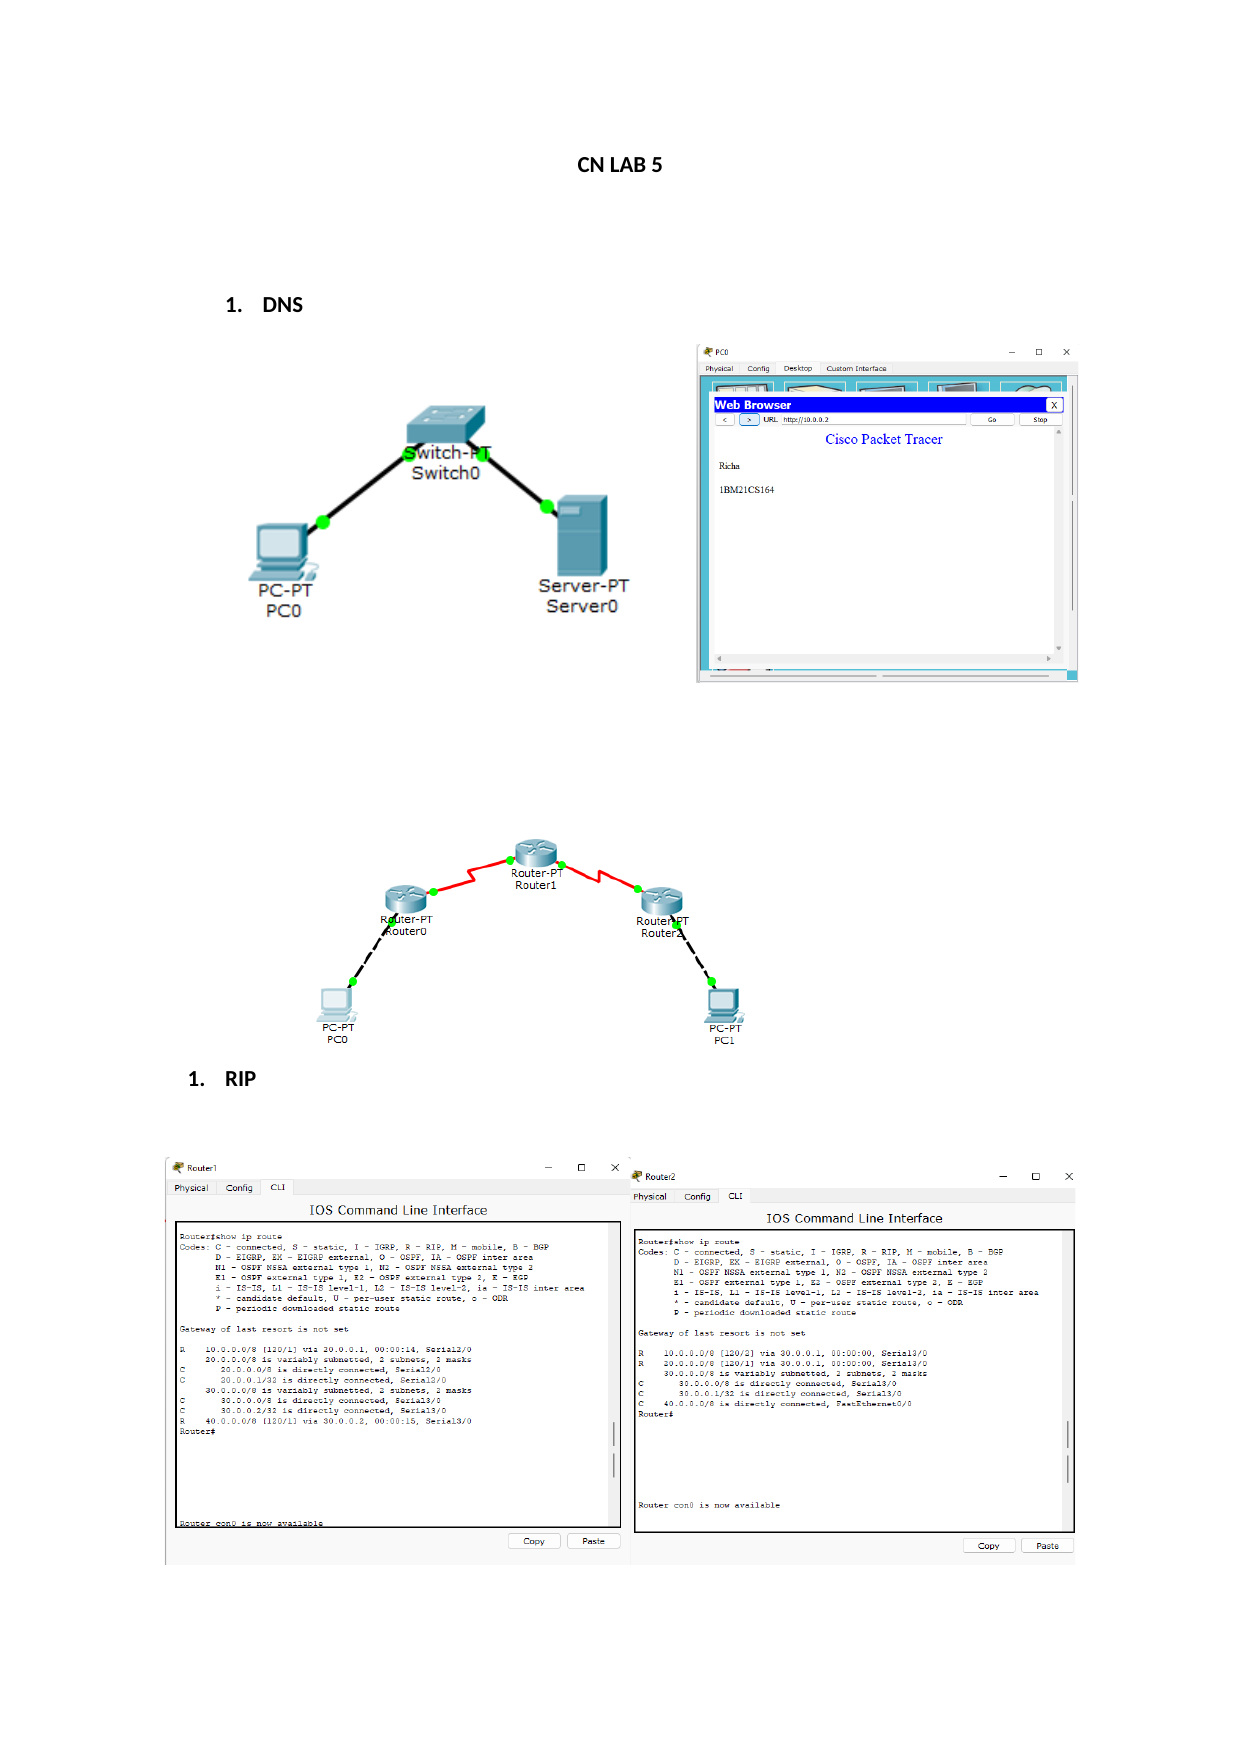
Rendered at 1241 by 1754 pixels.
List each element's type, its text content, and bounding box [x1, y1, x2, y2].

picture [164, 1157, 1076, 1565]
list DNS [225, 291, 1090, 319]
picture [161, 337, 1079, 683]
picture [256, 795, 805, 1086]
text CN LAB 5 [150, 150, 1090, 178]
